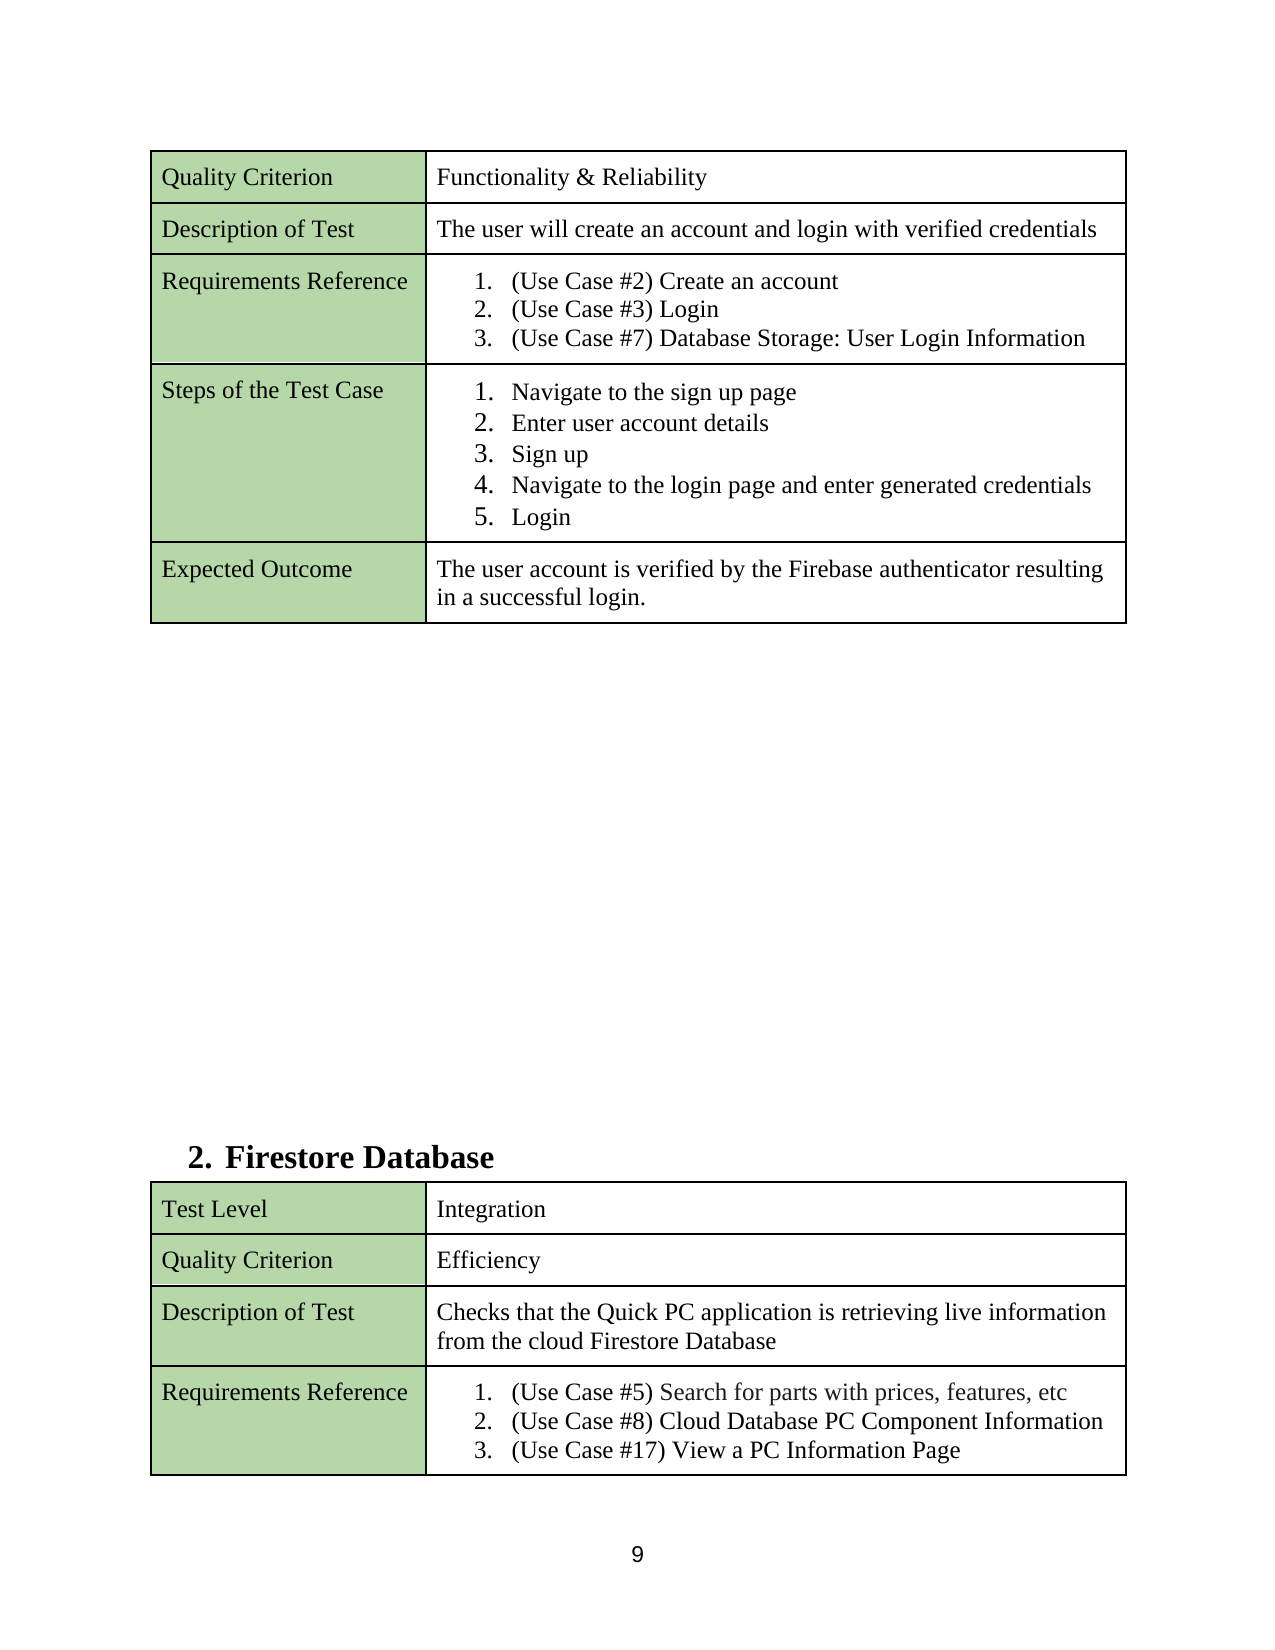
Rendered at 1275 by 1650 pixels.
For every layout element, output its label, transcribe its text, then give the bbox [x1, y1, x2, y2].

list Firestore Database [187, 1137, 1125, 1176]
table_cell Quality Criterion [152, 1235, 425, 1284]
table_cell (Use Case #5) Search for parts with prices, features, etc (Use Case #8) Cloud Database PC Component Information (Use Case #17) View a PC Information Page [427, 1367, 1125, 1474]
table_cell Steps of the Test Case [152, 365, 425, 541]
table_cell Description of Test [152, 204, 425, 253]
table_cell Description of Test [152, 1287, 425, 1365]
table_header Integration [427, 1183, 1125, 1233]
table_cell Quality Criterion [152, 152, 425, 202]
table_cell Requirements Reference [152, 1367, 425, 1474]
table_cell Checks that the Quick PC application is retrieving live information from the cloud Firestore Database [427, 1287, 1125, 1365]
table_cell Navigate to the sign up page Enter user account details Sign up Navigate to the login page and enter generated credentials Login [427, 365, 1125, 541]
table_cell Functionality & Reliability [427, 152, 1125, 202]
table_cell Requirements Reference [152, 255, 425, 362]
table_cell Expected Outcome [152, 543, 425, 622]
table_cell (Use Case #2) Create an account (Use Case #3) Login (Use Case #7) Database Storage: User Login Information [427, 255, 1125, 362]
table_cell The user will create an account and login with verified credentials [427, 204, 1125, 253]
table_cell The user account is verified by the Firebase authenticator resulting in a successful login. [427, 543, 1125, 622]
table_header Test Level [152, 1183, 425, 1233]
table_cell Efficiency [427, 1235, 1125, 1284]
